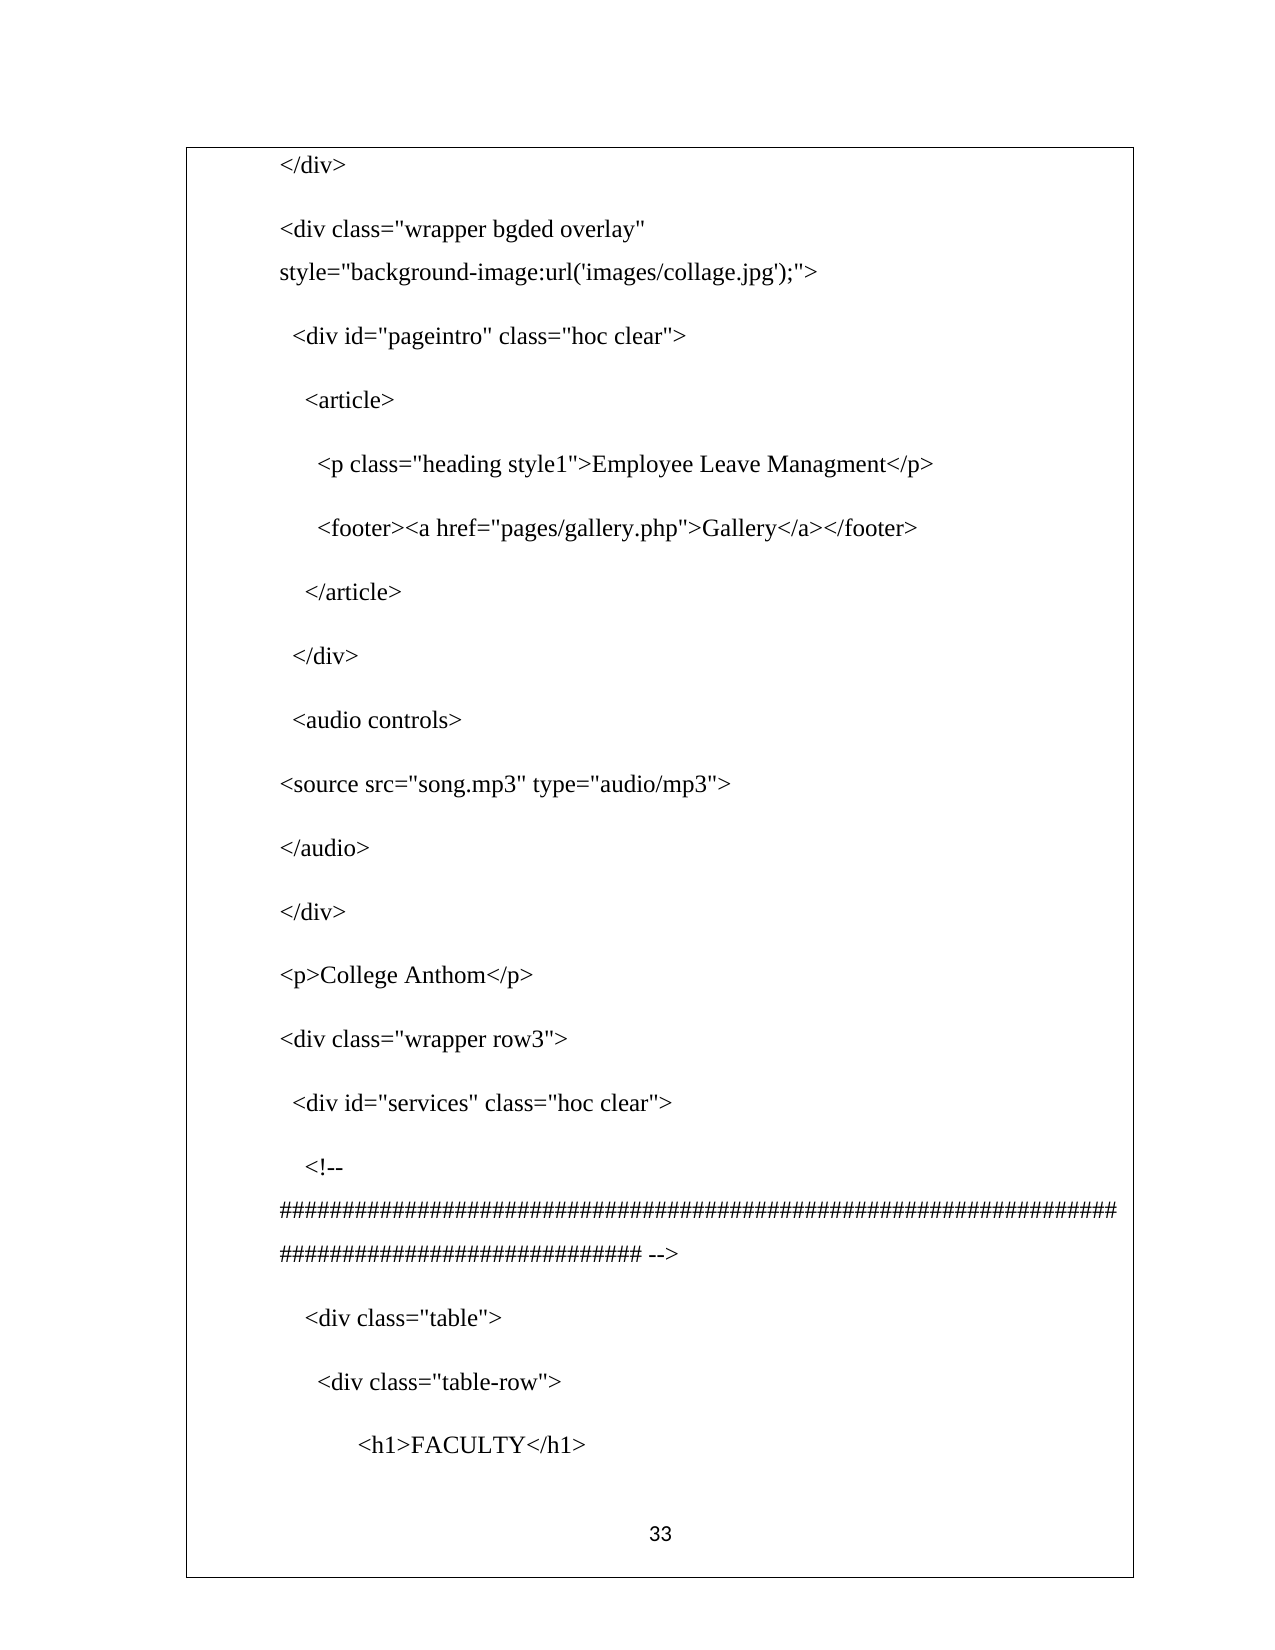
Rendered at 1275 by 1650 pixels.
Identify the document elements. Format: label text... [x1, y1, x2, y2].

text <audio controls> [279, 705, 1125, 733]
text <div class="wrapper bgded overlay" style="background-image:url('images/collage.jpg');"> [279, 214, 1125, 286]
text <p>College Anthom</p> [279, 961, 1125, 989]
text <div class="table"> [279, 1303, 1125, 1331]
text <div id="services" class="hoc clear"> [279, 1088, 1125, 1117]
text <div id="pageintro" class="hoc clear"> [279, 321, 1125, 350]
text </audio> [279, 833, 1125, 861]
text </div> [279, 641, 1125, 669]
text <div class="table-row"> [279, 1367, 1125, 1395]
text </article> [279, 577, 1125, 606]
text </div> [279, 897, 1125, 925]
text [279, 1152, 1125, 1267]
text <article> [279, 385, 1125, 414]
text <h1>FACULTY</h1> [279, 1431, 1125, 1459]
text <p class="heading style1">Employee Leave Managment</p> [279, 449, 1125, 478]
text <source src="song.mp3" type="audio/mp3"> [279, 769, 1125, 797]
text </div> [279, 150, 1125, 179]
text <footer><a href="pages/gallery.php">Gallery</a></footer> [279, 513, 1125, 542]
text <div class="wrapper row3"> [279, 1024, 1125, 1053]
